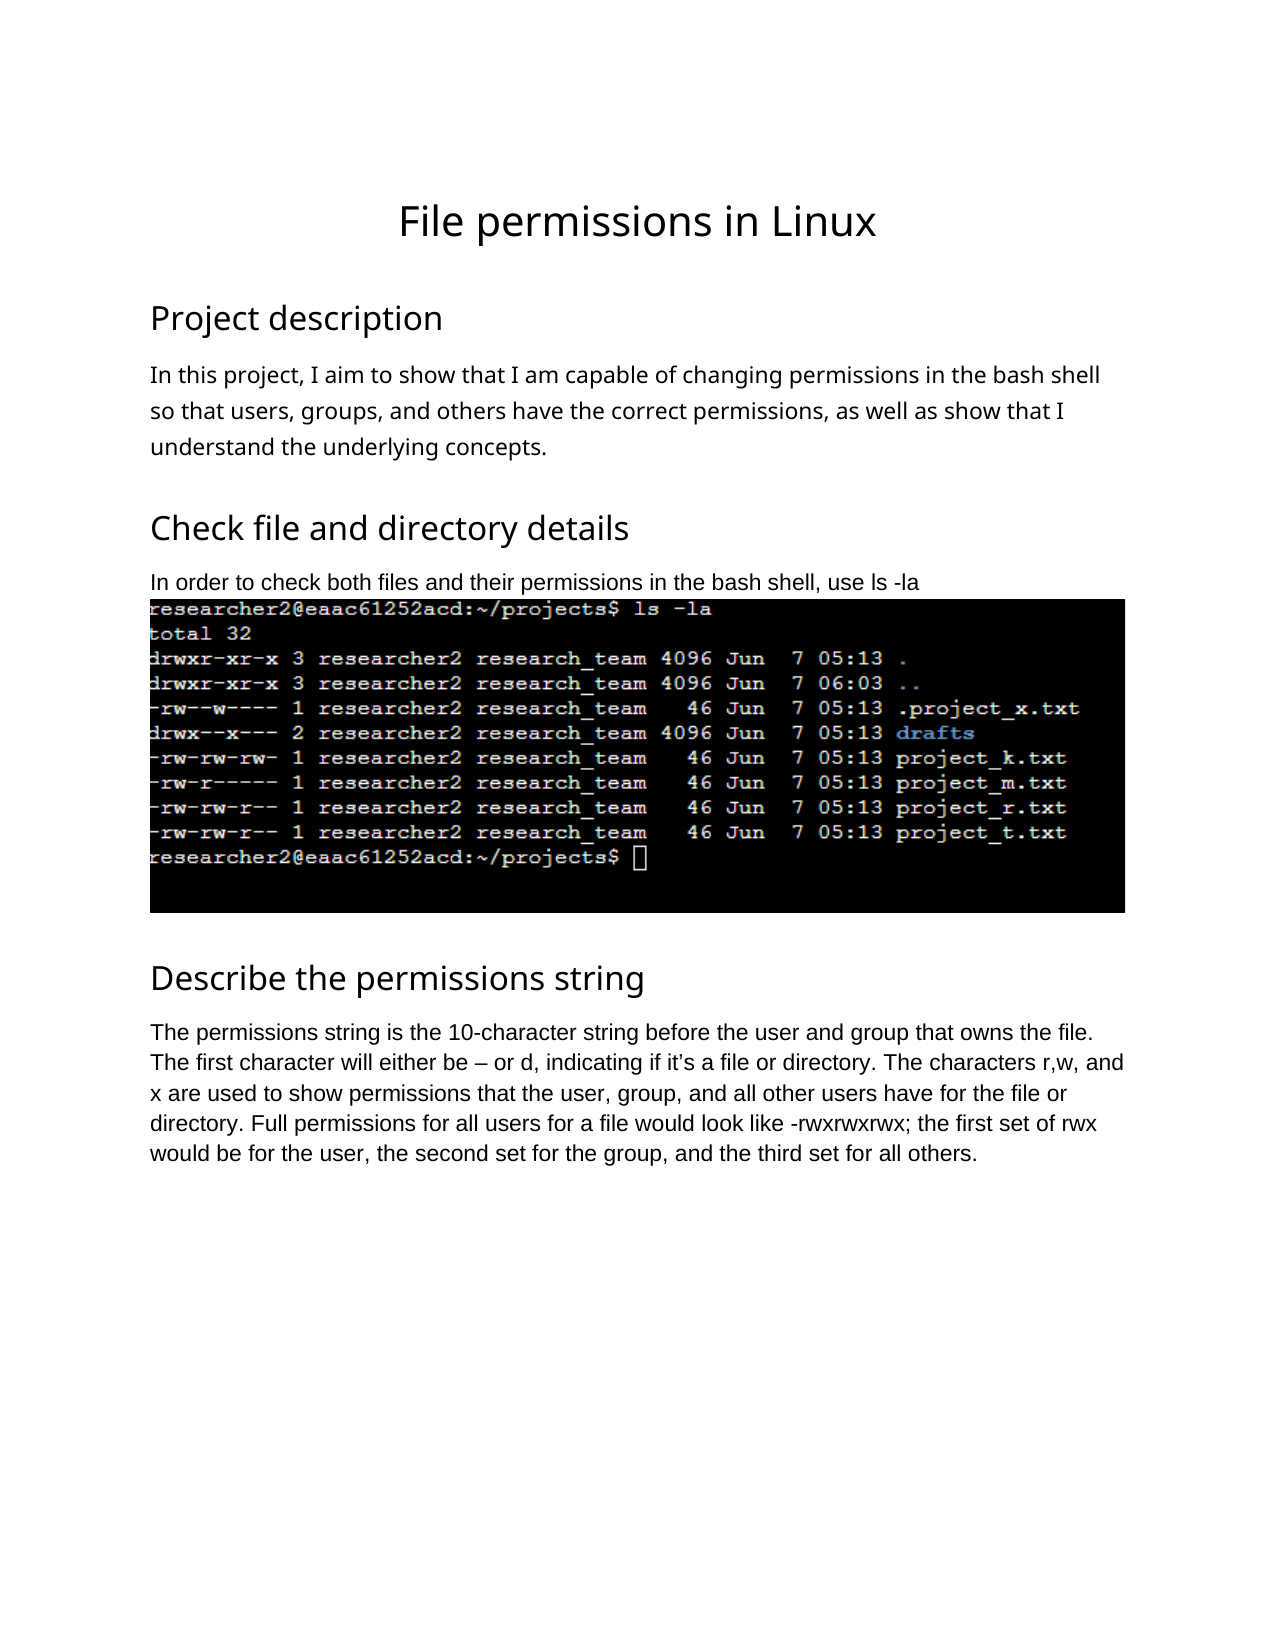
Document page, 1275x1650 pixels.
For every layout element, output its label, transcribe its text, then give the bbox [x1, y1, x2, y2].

picture [150, 599, 1125, 913]
text The permissions string is the 10-character string before the user and group that owns the file. The first character will either be – or d, indicating if it’s a file or directory. The characters r,w, and x are used to show permissions that the user, group, and all other users have for the file or directory. Full permissions for all users for a file would look like -rwxrwxrwx; the first set of rwx would be for the user, the second set for the group, and the third set for all others. [150, 1019, 1125, 1166]
subtitle Check file and directory details [150, 504, 1125, 550]
text In order to check both files and their permissions in the bash shell, use ls -la [150, 569, 1125, 595]
subtitle File permissions in Linux [150, 192, 1125, 248]
subtitle Describe the permissions string [150, 954, 1125, 1000]
subtitle Project description [150, 294, 1125, 340]
text In this project, I aim to show that I am capable of changing permissions in the bash shell so that users, groups, and others have the correct permissions, as well as show that I understand the underlying concepts. [150, 359, 1125, 462]
